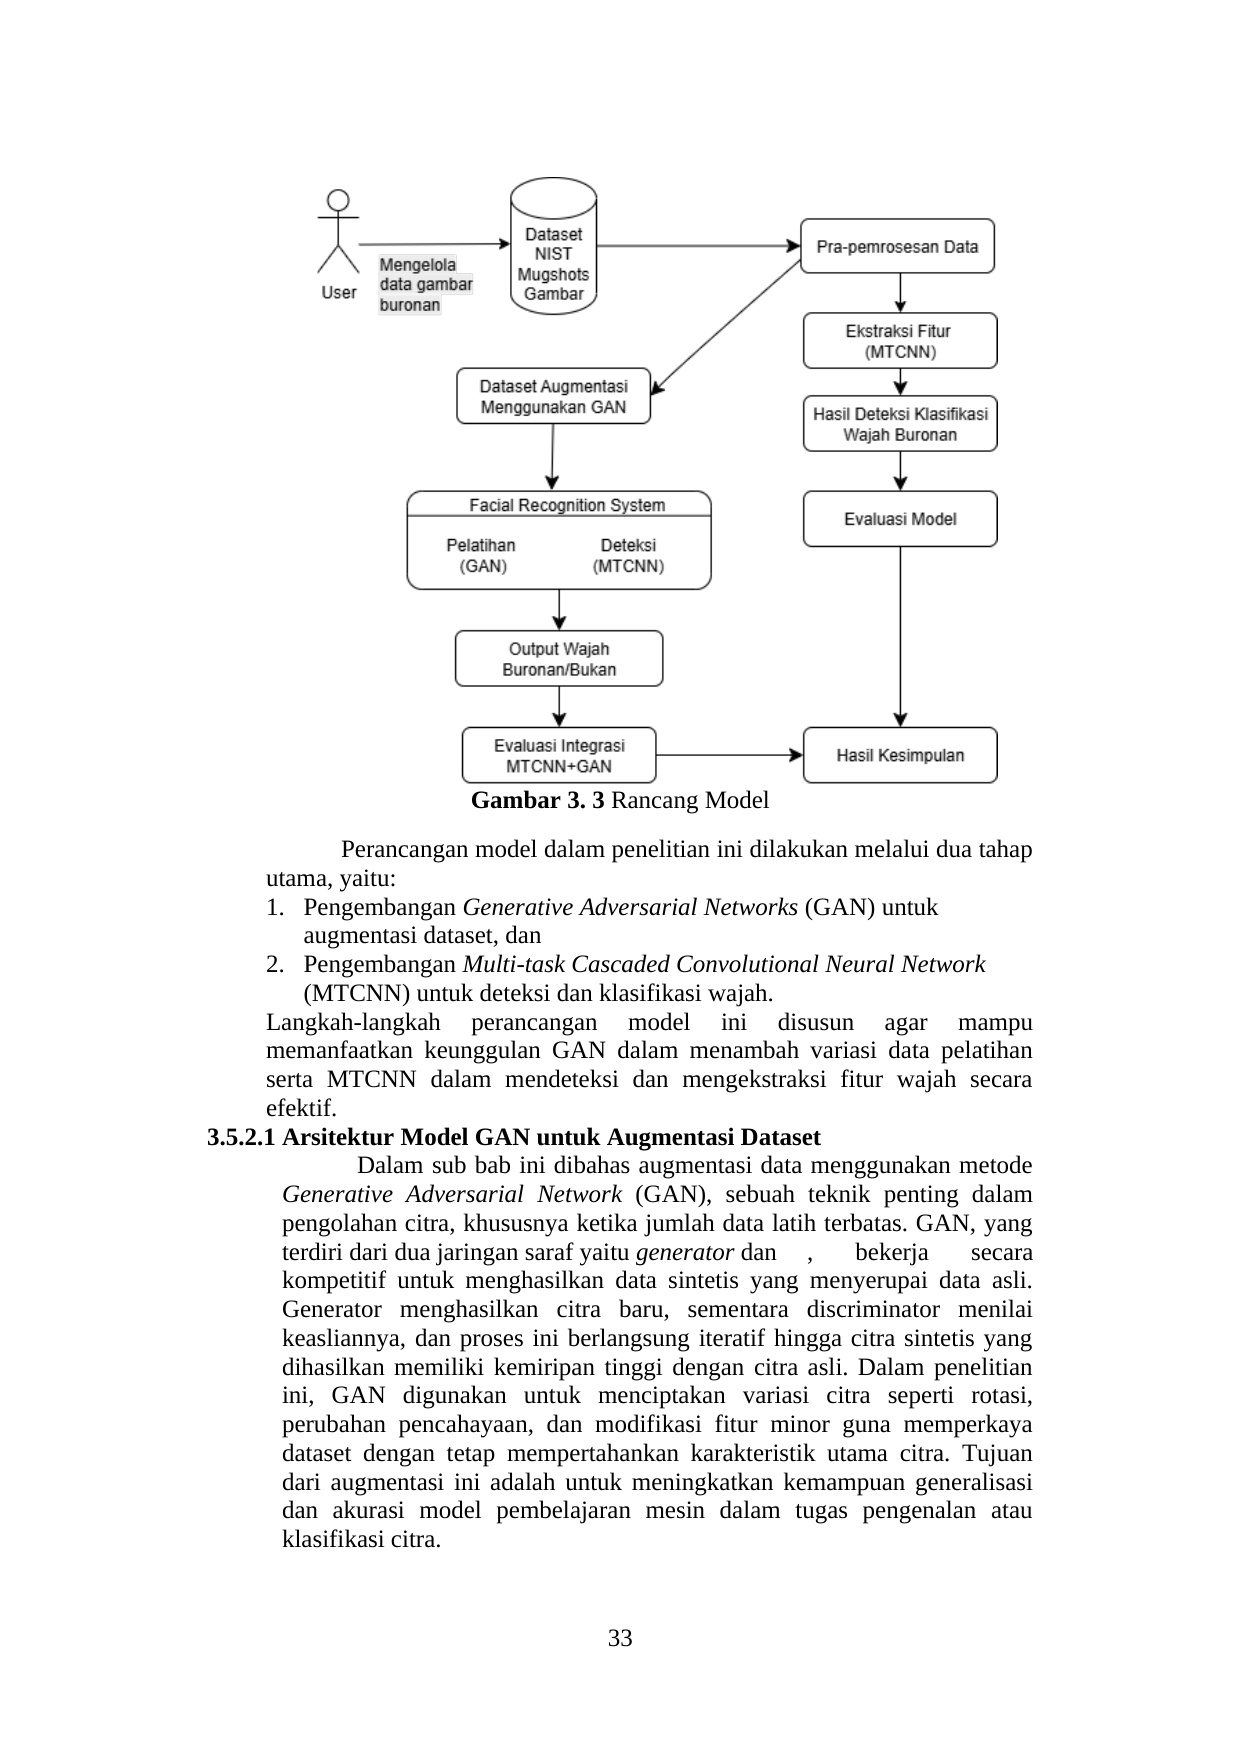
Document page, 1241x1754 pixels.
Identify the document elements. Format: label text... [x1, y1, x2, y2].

list Arsitektur Model GAN untuk Augmentasi Dataset [207, 1122, 1033, 1151]
list Langkah-langkah perancangan model ini disusun agar mampu memanfaatkan keunggulan GAN dalam menambah variasi data pelatihan serta MTCNN dalam mendeteksi dan mengekstraksi fitur wajah secara efektif. [266, 1007, 1033, 1122]
list Pengembangan Generative Adversarial Networks (GAN) untuk augmentasi dataset, dan [266, 892, 1033, 949]
list Perancangan model dalam penelitian ini dilakukan melalui dua tahap utama, yaitu: [266, 834, 1033, 892]
list Dalam sub bab ini dibahas augmentasi data menggunakan metode Generative Adversarial Network (GAN), sebuah teknik penting dalam pengolahan citra, khususnya ketika jumlah data latih terbatas. GAN, yang terdiri dari dua jaringan saraf yaitu generator dan , bekerja secara kompetitif untuk menghasilkan data sintetis yang menyerupai data asli. Generator menghasilkan citra baru, sementara discriminator menilai keasliannya, dan proses ini berlangsung iteratif hingga citra sintetis yang dihasilkan memiliki kemiripan tinggi dengan citra asli. Dalam penelitian ini, GAN digunakan untuk menciptakan variasi citra seperti rotasi, perubahan pencahayaan, dan modifikasi fitur minor guna memperkaya dataset dengan tetap mempertahankan karakteristik utama citra. Tujuan dari augmentasi ini adalah untuk meningkatkan kemampuan generalisasi dan akurasi model pembelajaran mesin dalam tugas pengenalan atau klasifikasi citra. [282, 1151, 1033, 1553]
picture [317, 177, 998, 785]
list Pengembangan Multi-task Cascaded Convolutional Neural Network (MTCNN) untuk deteksi dan klasifikasi wajah. [266, 949, 1033, 1007]
text Gambar 3. 3 Rancang Model [207, 785, 1033, 813]
